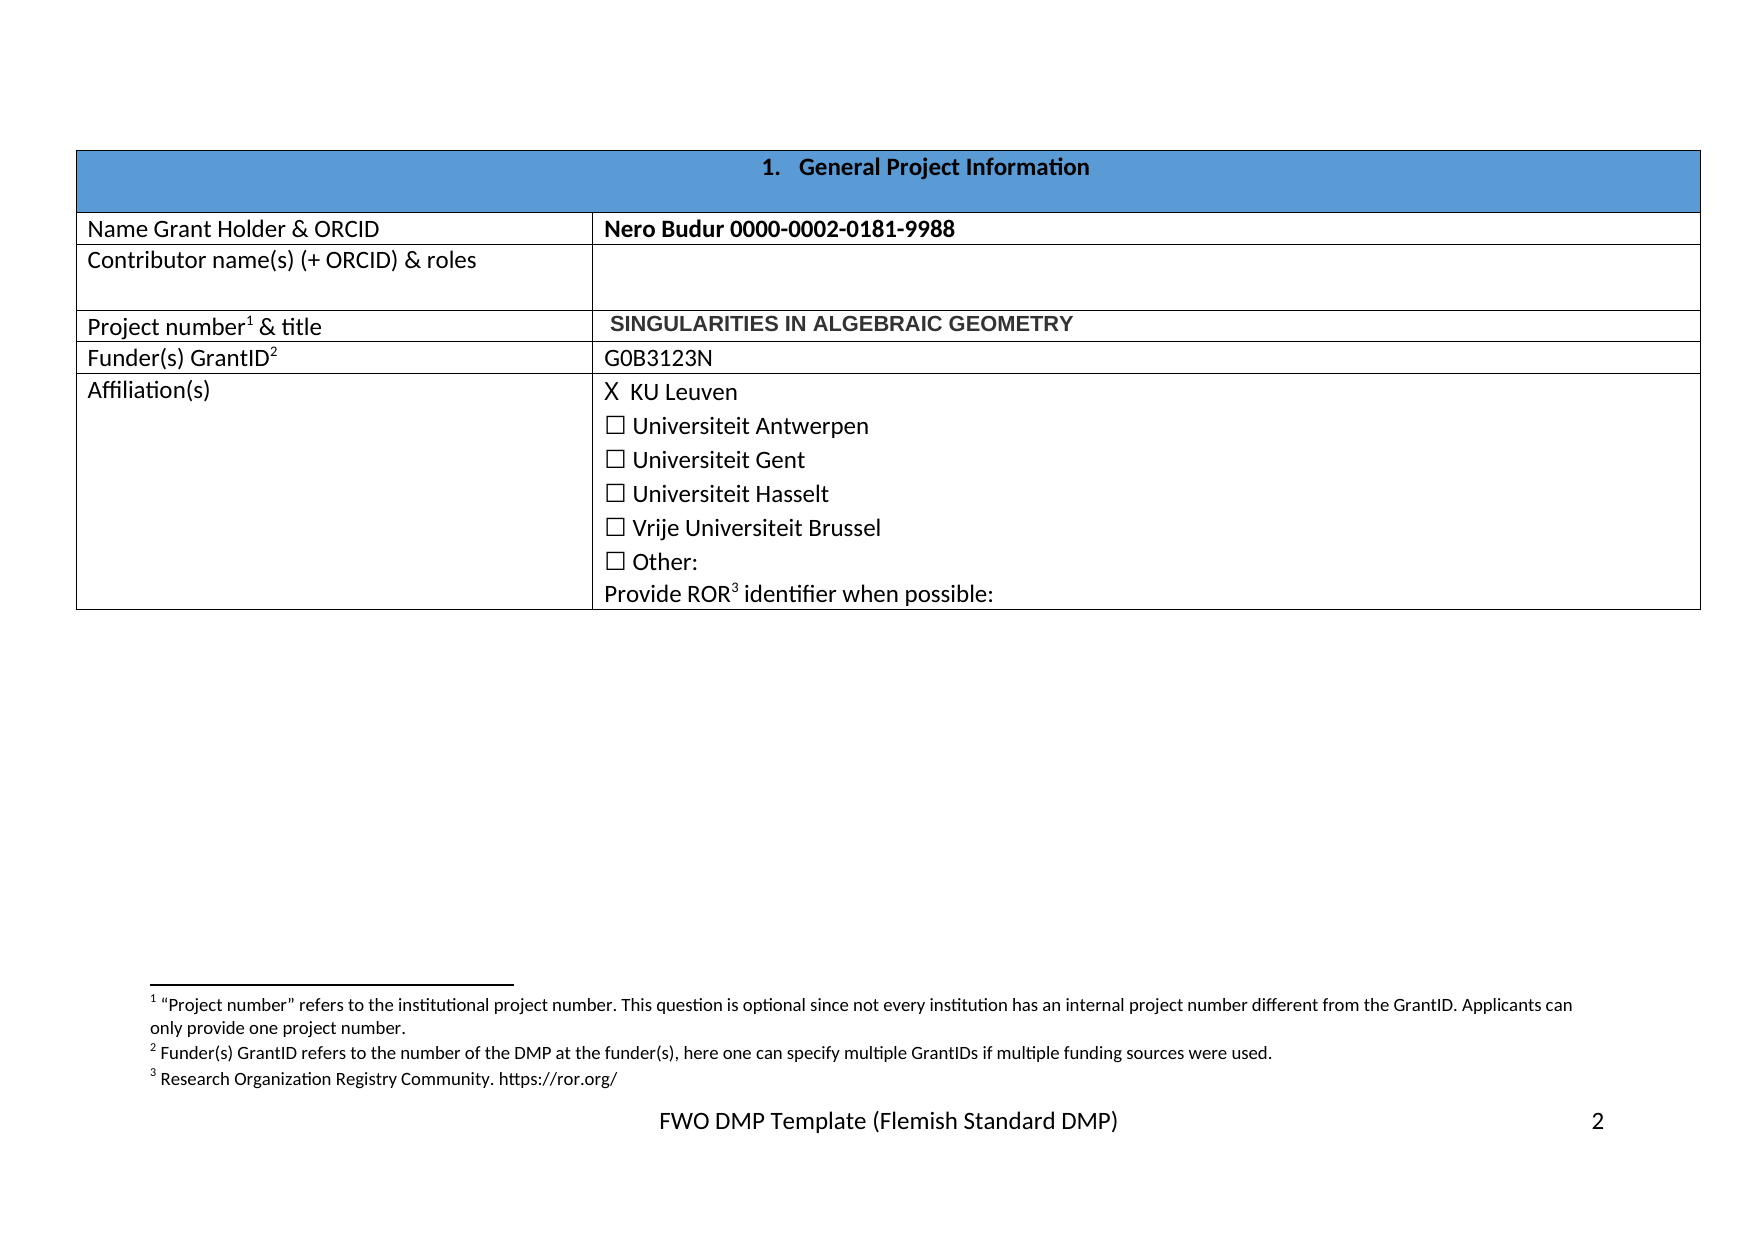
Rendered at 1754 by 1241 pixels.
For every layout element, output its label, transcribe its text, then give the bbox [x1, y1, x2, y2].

table_cell Nero Budur 0000-0002-0181-9988 [593, 213, 1700, 244]
table_cell SINGULARITIES IN ALGEBRAIC GEOMETRY [593, 311, 1700, 341]
table_cell Name Grant Holder & ORCID [77, 213, 592, 244]
table_cell Affiliation(s) [77, 374, 592, 609]
table_cell Contributor name(s) (+ ORCID) & roles [77, 245, 592, 309]
table_cell X KU Leuven ☐ Universiteit Antwerpen ☐ Universiteit Gent ☐ Universiteit Hasselt ☐ Vrije Universiteit Brussel ☐ Other: Provide ROR identifier when possible: [593, 374, 1700, 609]
table_cell [593, 245, 1700, 309]
table_cell G0B3123N [593, 342, 1700, 373]
table_header General Project Information [77, 151, 1700, 212]
table_cell Funder(s) GrantID [77, 342, 592, 373]
table_cell Project number & title [77, 311, 592, 341]
